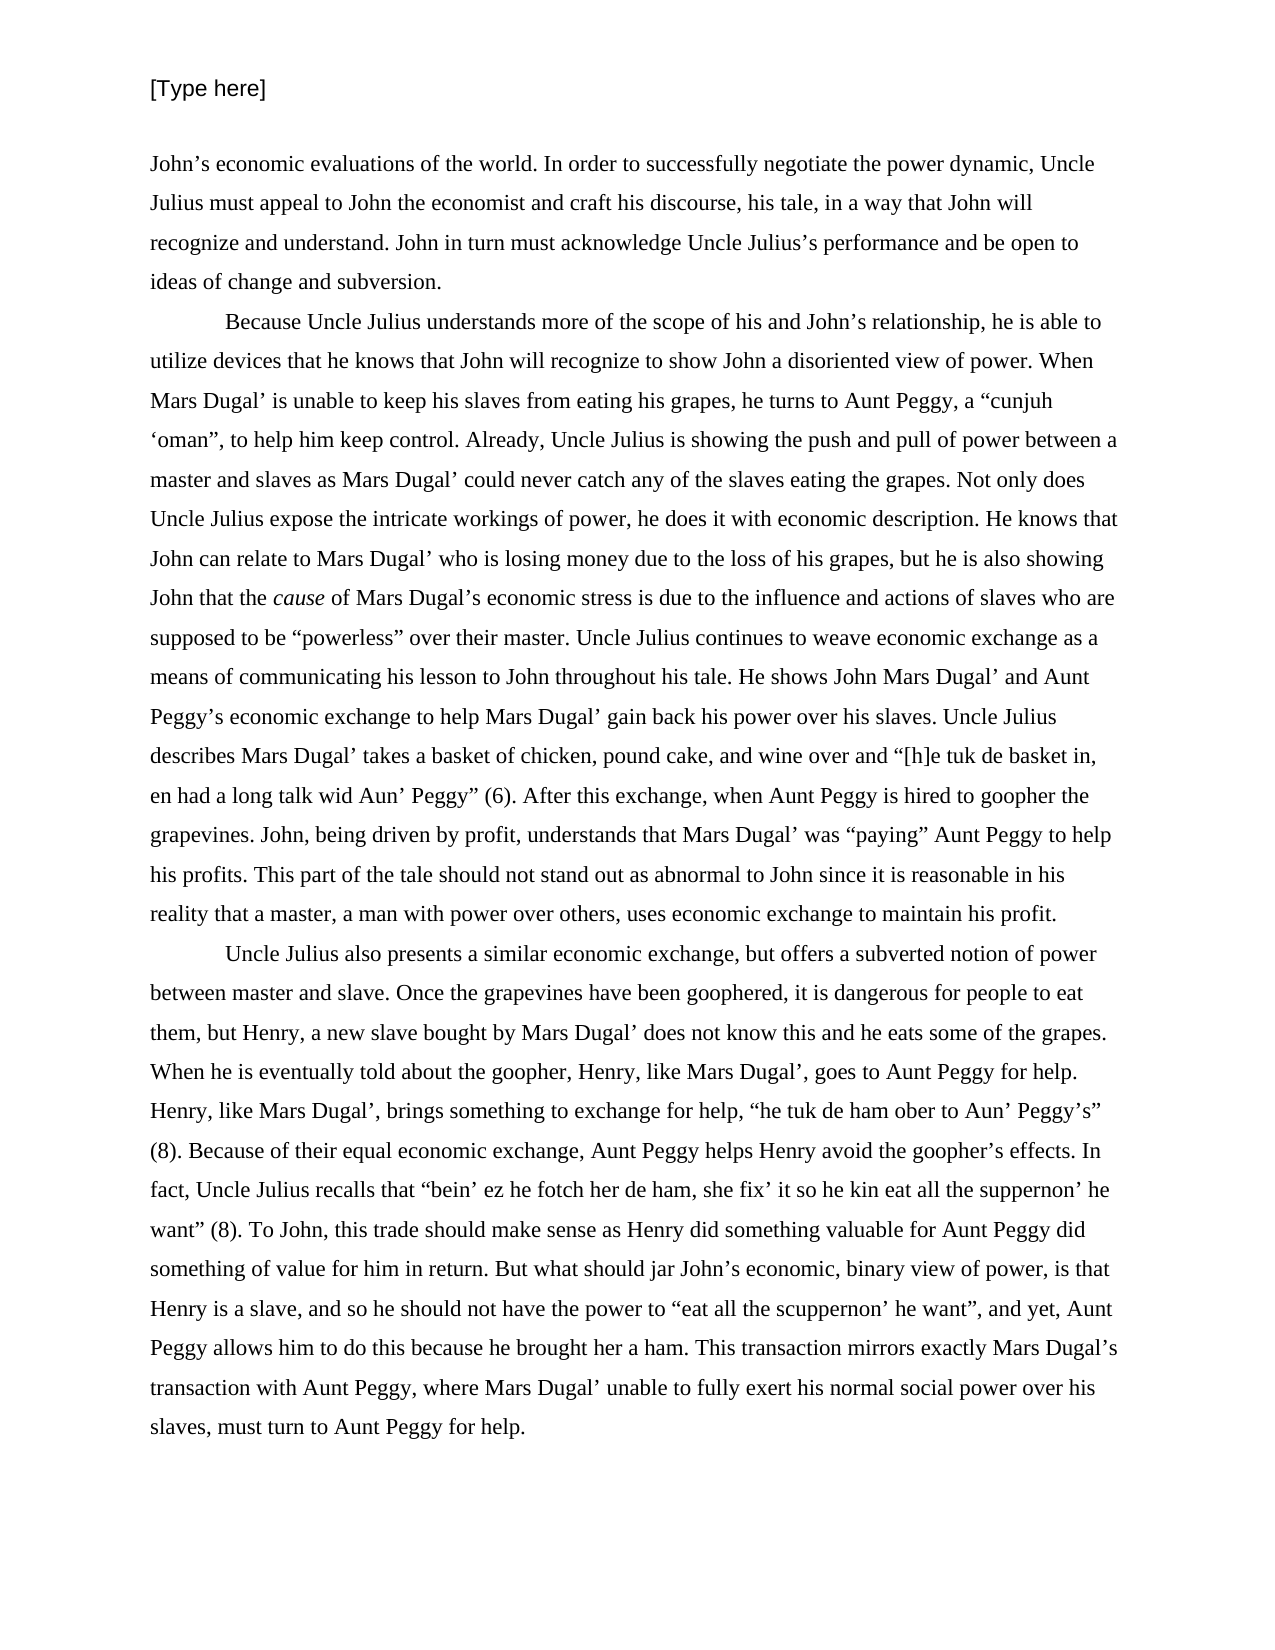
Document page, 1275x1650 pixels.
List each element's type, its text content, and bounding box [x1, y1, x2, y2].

text Because Uncle Julius understands more of the scope of his and John’s relationship, he is able to utilize devices that he knows that John will recognize to show John a disoriented view of power. When Mars Dugal’ is unable to keep his slaves from eating his grapes, he turns to Aunt Peggy, a “cunjuh ‘oman”, to help him keep control. Already, Uncle Julius is showing the push and pull of power between a master and slaves as Mars Dugal’ could never catch any of the slaves eating the grapes. Not only does Uncle Julius expose the intricate workings of power, he does it with economic description. He knows that John can relate to Mars Dugal’ who is losing money due to the loss of his grapes, but he is also showing John that the cause of Mars Dugal’s economic stress is due to the influence and actions of slaves who are supposed to be “powerless” over their master. Uncle Julius continues to weave economic exchange as a means of communicating his lesson to John throughout his tale. He shows John Mars Dugal’ and Aunt Peggy’s economic exchange to help Mars Dugal’ gain back his power over his slaves. Uncle Julius describes Mars Dugal’ takes a basket of chicken, pound cake, and wine over and “[h]e tuk de basket in, en had a long talk wid Aun’ Peggy” (6). After this exchange, when Aunt Peggy is hired to goopher the grapevines. John, being driven by profit, understands that Mars Dugal’ was “paying” Aunt Peggy to help his profits. This part of the tale should not stand out as abnormal to John since it is reasonable in his reality that a master, a man with power over others, uses economic exchange to maintain his profit. [150, 308, 1125, 926]
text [150, 150, 1125, 295]
text Uncle Julius also presents a similar economic exchange, but offers a subverted notion of power between master and slave. Once the grapevines have been goophered, it is dangerous for people to eat them, but Henry, a new slave bought by Mars Dugal’ does not know this and he eats some of the grapes. When he is eventually told about the goopher, Henry, like Mars Dugal’, goes to Aunt Peggy for help. Henry, like Mars Dugal’, brings something to exchange for help, “he tuk de ham ober to Aun’ Peggy’s” (8). Because of their equal economic exchange, Aunt Peggy helps Henry avoid the goopher’s effects. In fact, Uncle Julius recalls that “bein’ ez he fotch her de ham, she fix’ it so he kin eat all the suppernon’ he want” (8). To John, this trade should make sense as Henry did something valuable for Aunt Peggy did something of value for him in return. But what should jar John’s economic, binary view of power, is that Henry is a slave, and so he should not have the power to “eat all the scuppernon’ he want”, and yet, Aunt Peggy allows him to do this because he brought her a ham. This transaction mirrors exactly Mars Dugal’s transaction with Aunt Peggy, where Mars Dugal’ unable to fully exert his normal social power over his slaves, must turn to Aunt Peggy for help. [150, 939, 1125, 1440]
